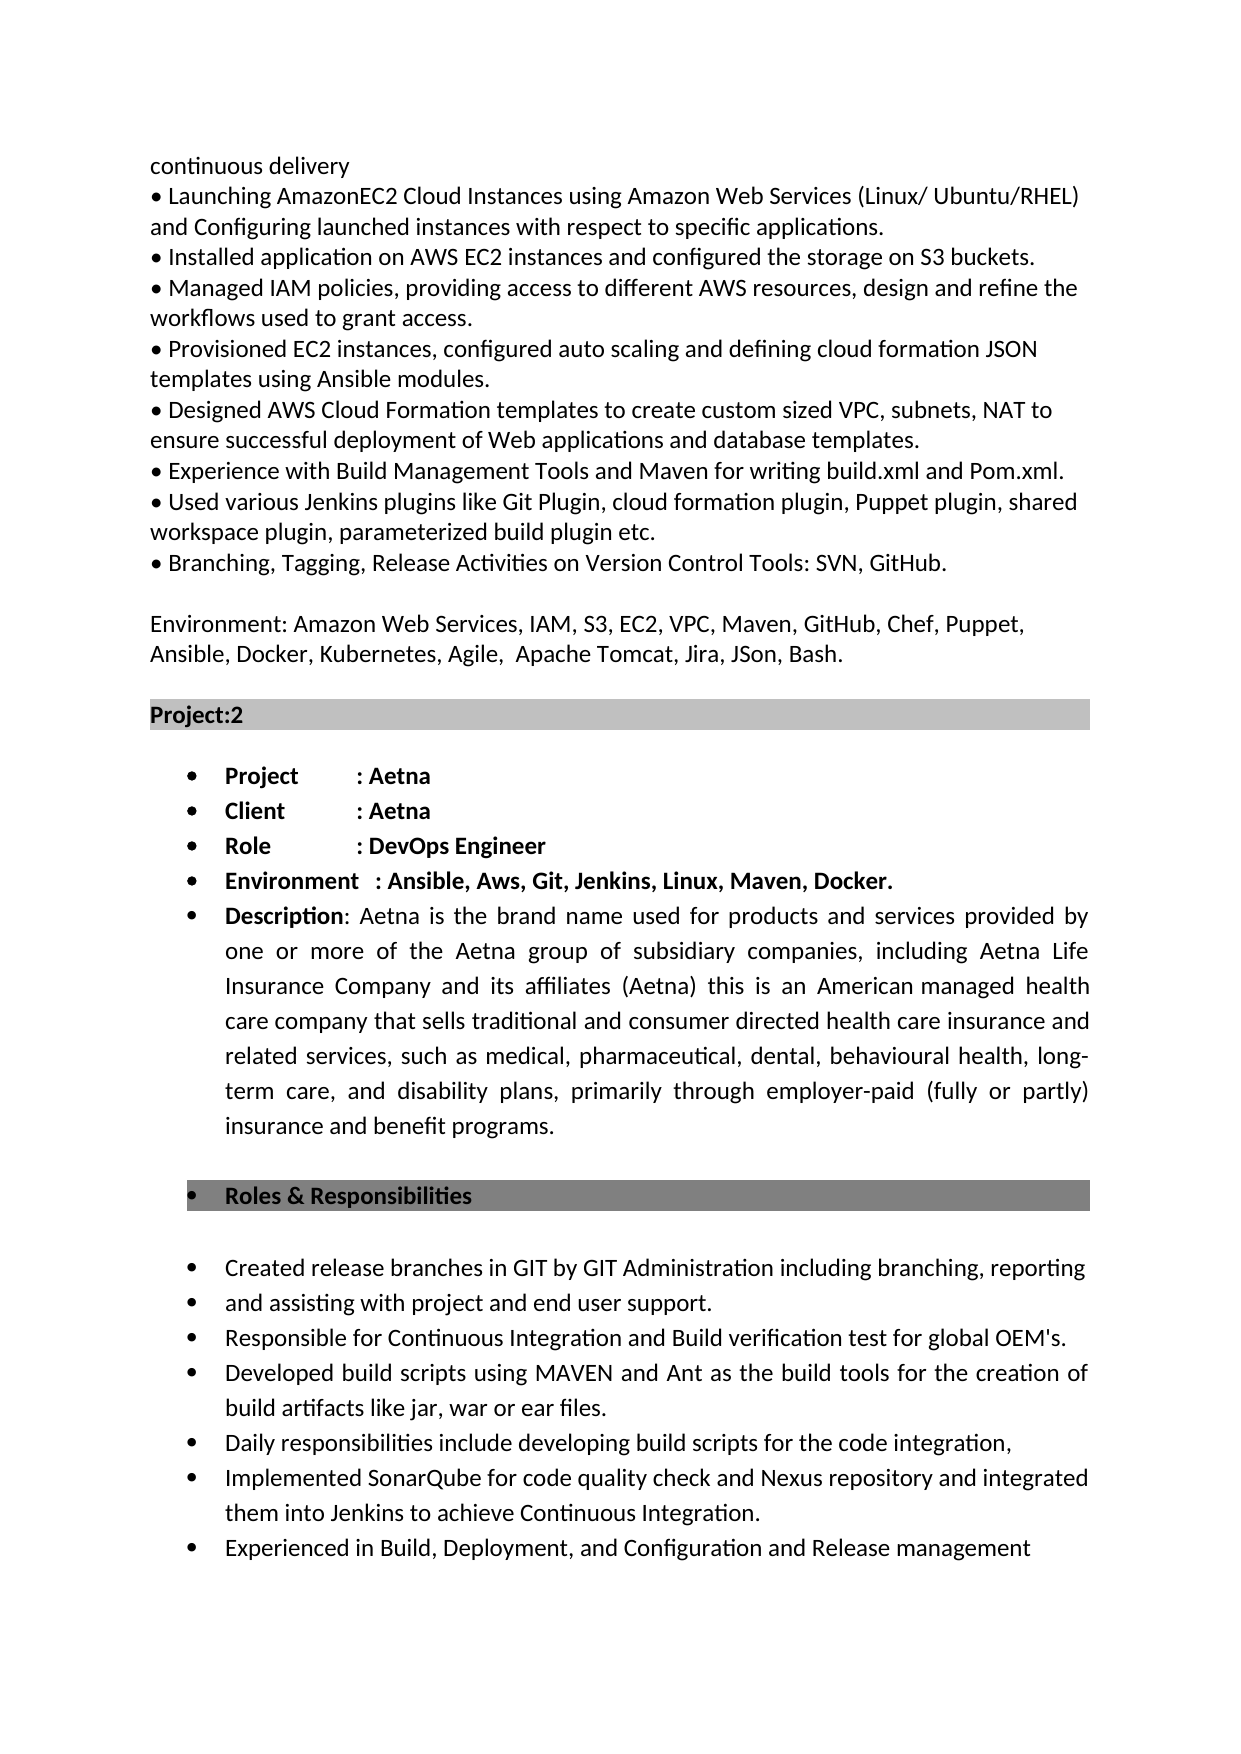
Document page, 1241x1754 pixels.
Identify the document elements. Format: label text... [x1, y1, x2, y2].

list Daily responsibilities include developing build scripts for the code integration, [187, 1427, 1090, 1458]
list Project : Aetna [187, 760, 1090, 791]
subtitle Project:2 [150, 699, 1090, 730]
list Implemented SonarQube for code quality check and Nexus repository and integrated them into Jenkins to achieve Continuous Integration. [187, 1462, 1090, 1528]
list Experienced in Build, Deployment, and Configuration and Release management [187, 1532, 1090, 1563]
list Role : DevOps Engineer [187, 830, 1090, 861]
list Responsible for Continuous Integration and Build verification test for global OEM's. [187, 1322, 1090, 1353]
list Roles & Responsibilities [187, 1180, 1090, 1211]
list and assisting with project and end user support. [187, 1287, 1090, 1318]
list Environment : Ansible, Aws, Git, Jenkins, Linux, Maven, Docker. [187, 865, 1090, 896]
list Client : Aetna [187, 795, 1090, 826]
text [150, 150, 1090, 669]
list Description: Aetna is the brand name used for products and services provided by one or more of the Aetna group of subsidiary companies, including Aetna Life Insurance Company and its affiliates (Aetna) this is an American managed health care company that sells traditional and consumer directed health care insurance and related services, such as medical, pharmaceutical, dental, behavioural health, long-term care, and disability plans, primarily through employer-paid (fully or partly) insurance and benefit programs. [187, 900, 1090, 1141]
list Developed build scripts using MAVEN and Ant as the build tools for the creation of build artifacts like jar, war or ear files. [187, 1357, 1090, 1423]
list Created release branches in GIT by GIT Administration including branching, reporting [187, 1252, 1090, 1283]
